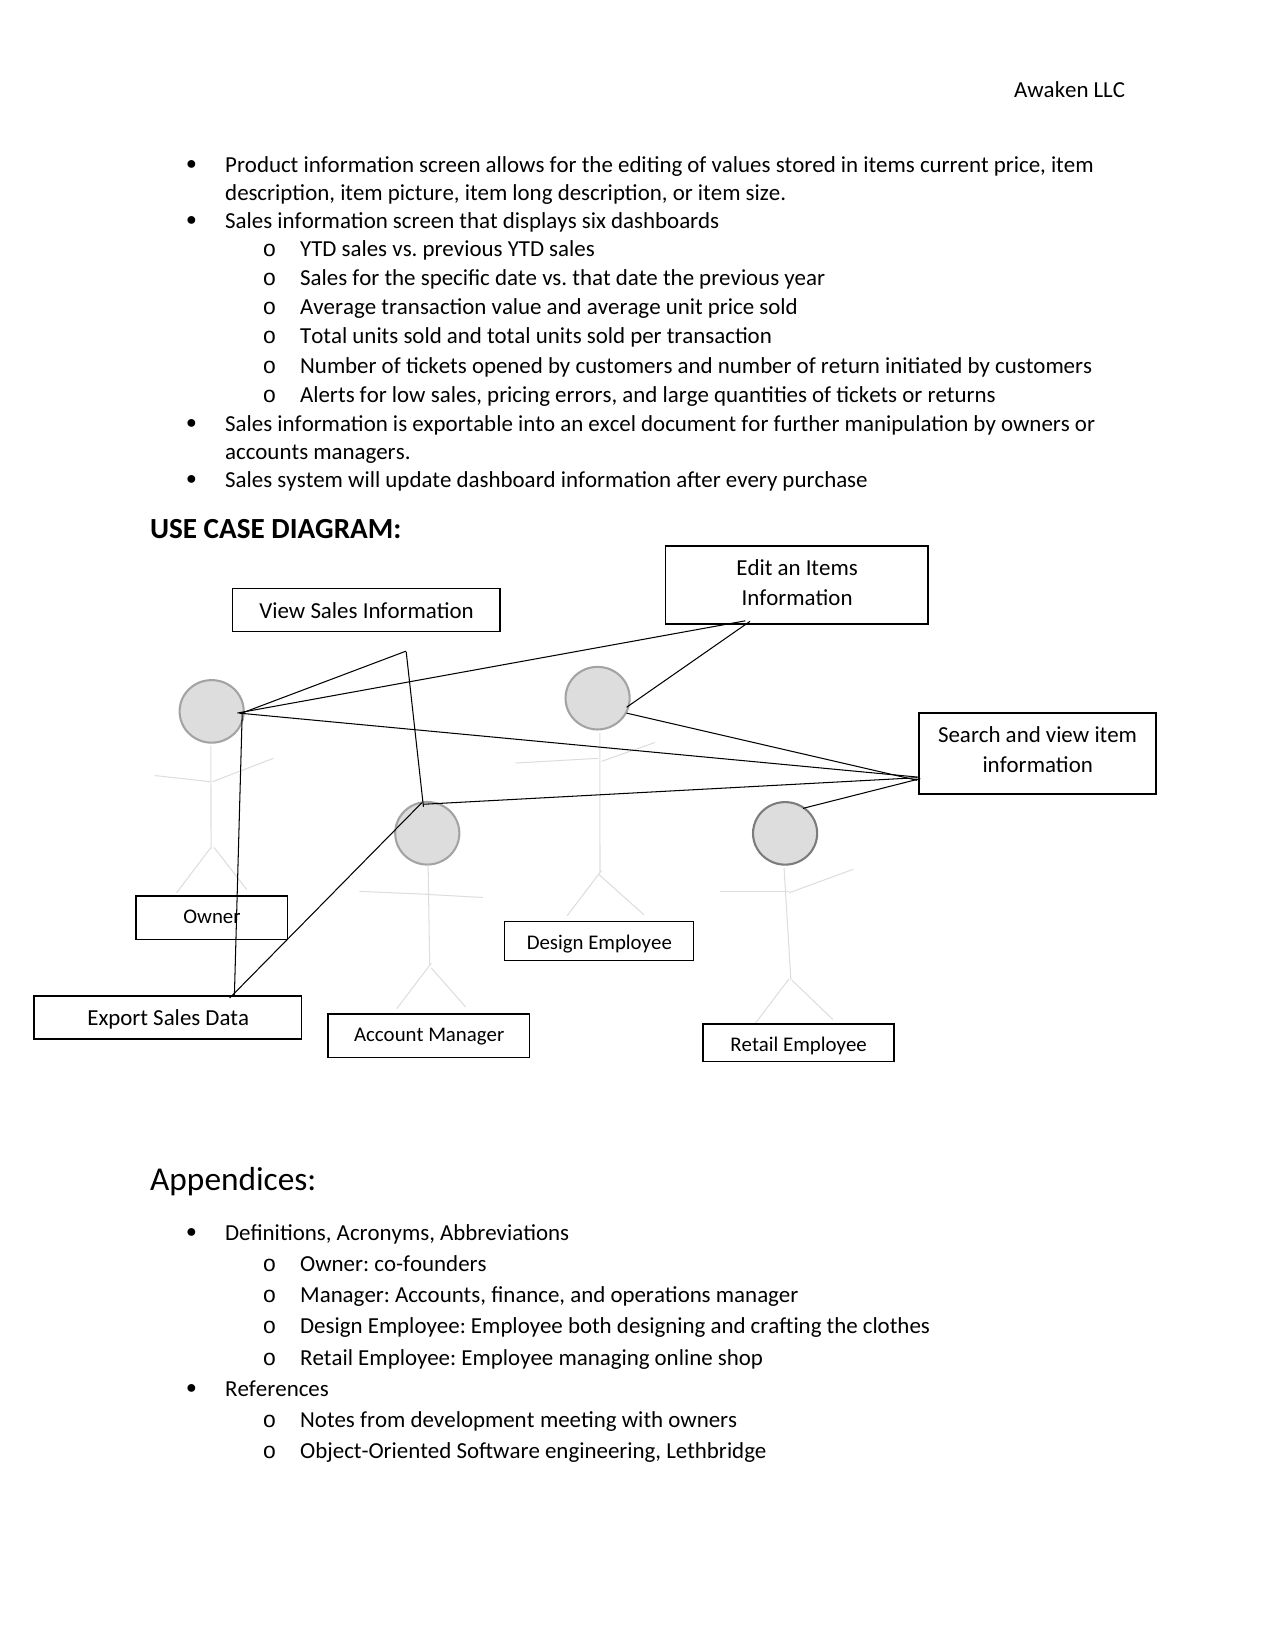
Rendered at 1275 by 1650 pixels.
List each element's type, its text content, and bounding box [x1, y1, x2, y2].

list Sales information is exportable into an excel document for further manipulation by owners or accounts managers. [187, 409, 1125, 465]
text Appendices: [150, 1158, 1125, 1198]
list Average transaction value and average unit price sold [262, 292, 1125, 322]
list Sales information screen that displays six dashboards [187, 206, 1125, 234]
list Notes from development meeting with owners [262, 1405, 1125, 1434]
list Sales system will update dashboard information after every purchase [187, 465, 1125, 493]
list Product information screen allows for the editing of values stored in items current price, item description, item picture, item long description, or item size. [187, 150, 1125, 206]
list Alerts for low sales, pricing errors, and large quantities of tickets or returns [262, 380, 1125, 409]
list Sales for the specific date vs. that date the previous year [262, 263, 1125, 292]
list Manager: Accounts, finance, and operations manager [262, 1280, 1125, 1309]
list Design Employee: Employee both designing and crafting the clothes [262, 1312, 1125, 1341]
list Retail Employee: Employee managing online shop [262, 1343, 1125, 1372]
list Owner: co-founders [262, 1249, 1125, 1278]
list References [187, 1374, 1125, 1402]
list Object-Oriented Software engineering, Lethbridge [262, 1436, 1125, 1465]
text USE CASE DIAGRAM: [150, 510, 1125, 545]
list Definitions, Acronyms, Abbreviations [187, 1218, 1125, 1246]
list Total units sold and total units sold per transaction [262, 322, 1125, 351]
list Number of tickets opened by customers and number of return initiated by customers [262, 351, 1125, 380]
list YTD sales vs. previous YTD sales [262, 234, 1125, 263]
